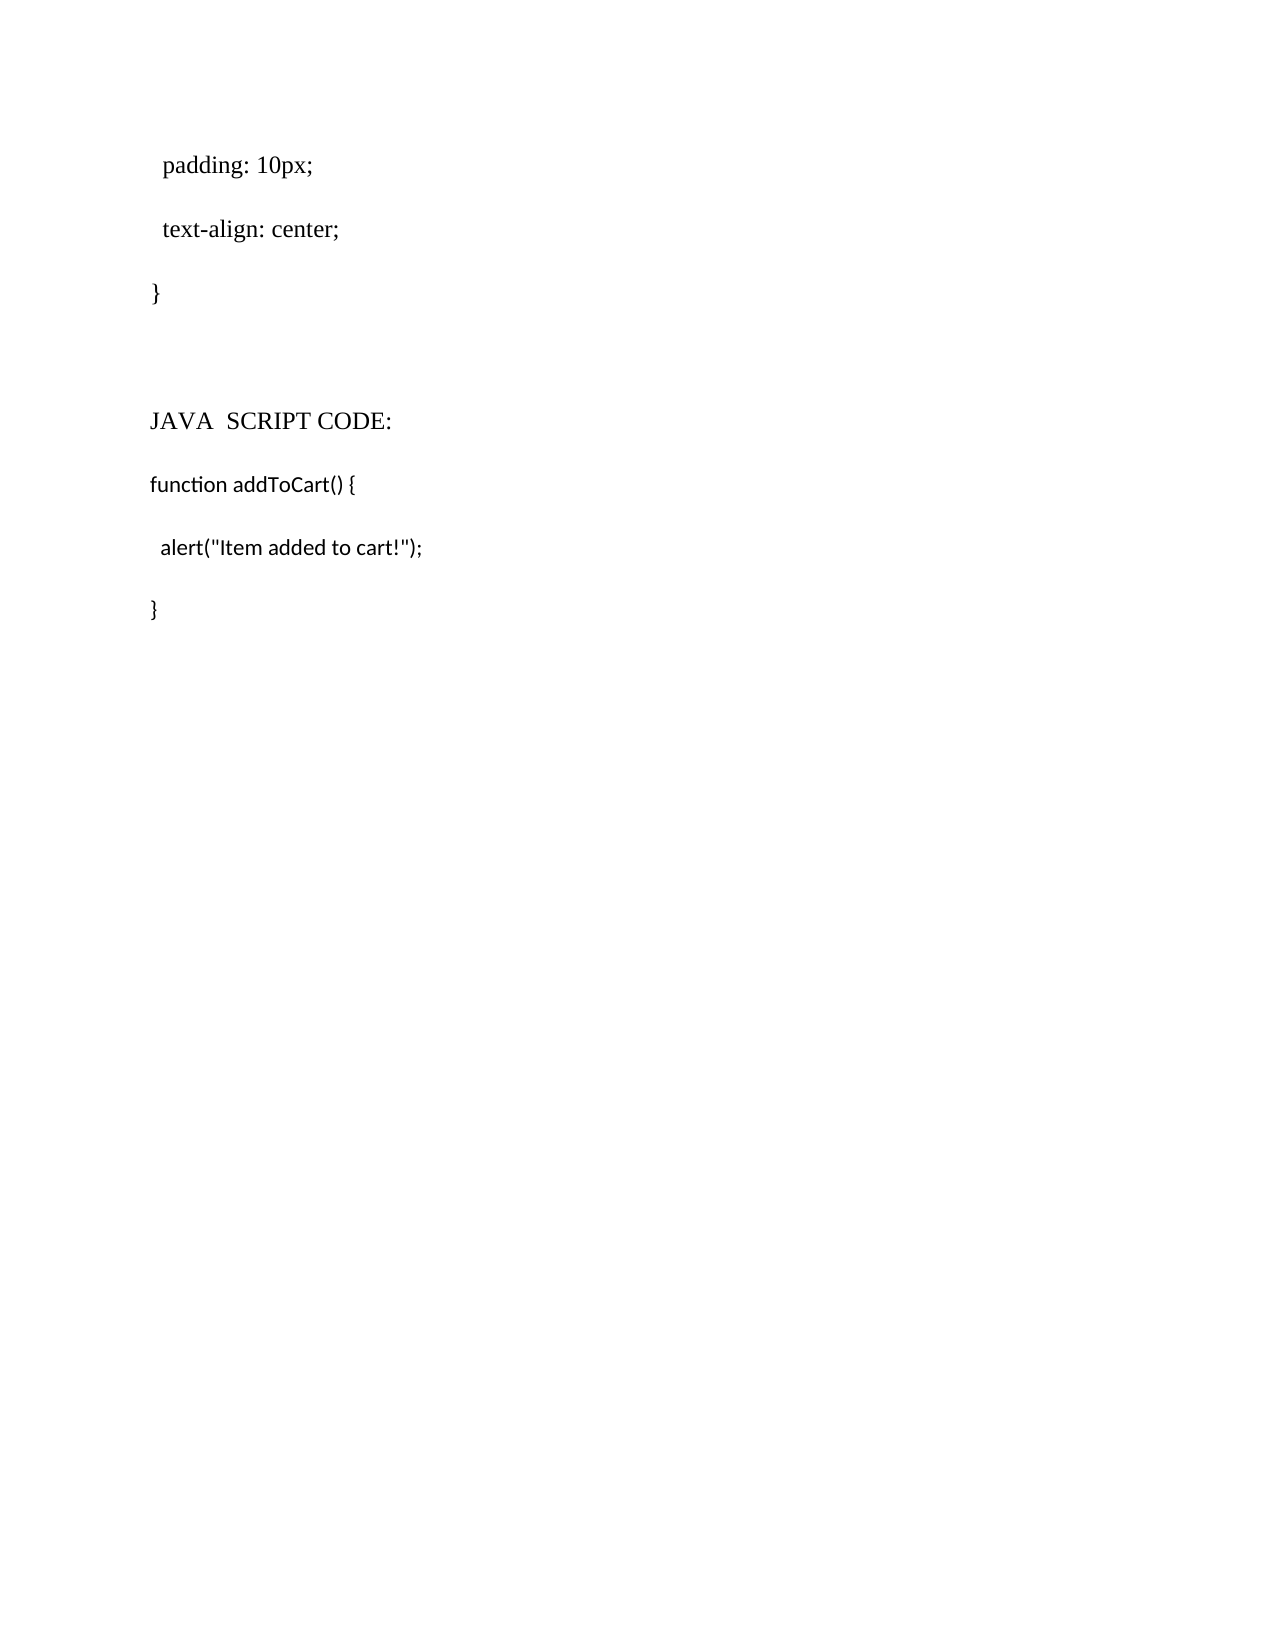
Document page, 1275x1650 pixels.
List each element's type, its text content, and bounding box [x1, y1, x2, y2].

text text-align: center; [150, 214, 1125, 243]
text alert("Item added to cart!"); [150, 533, 1125, 561]
text } [150, 595, 1125, 623]
text } [150, 278, 1125, 307]
text padding: 10px; [150, 150, 1125, 179]
text function addToCart() { [150, 470, 1125, 498]
text JAVA SCRIPT CODE: [150, 406, 1125, 434]
